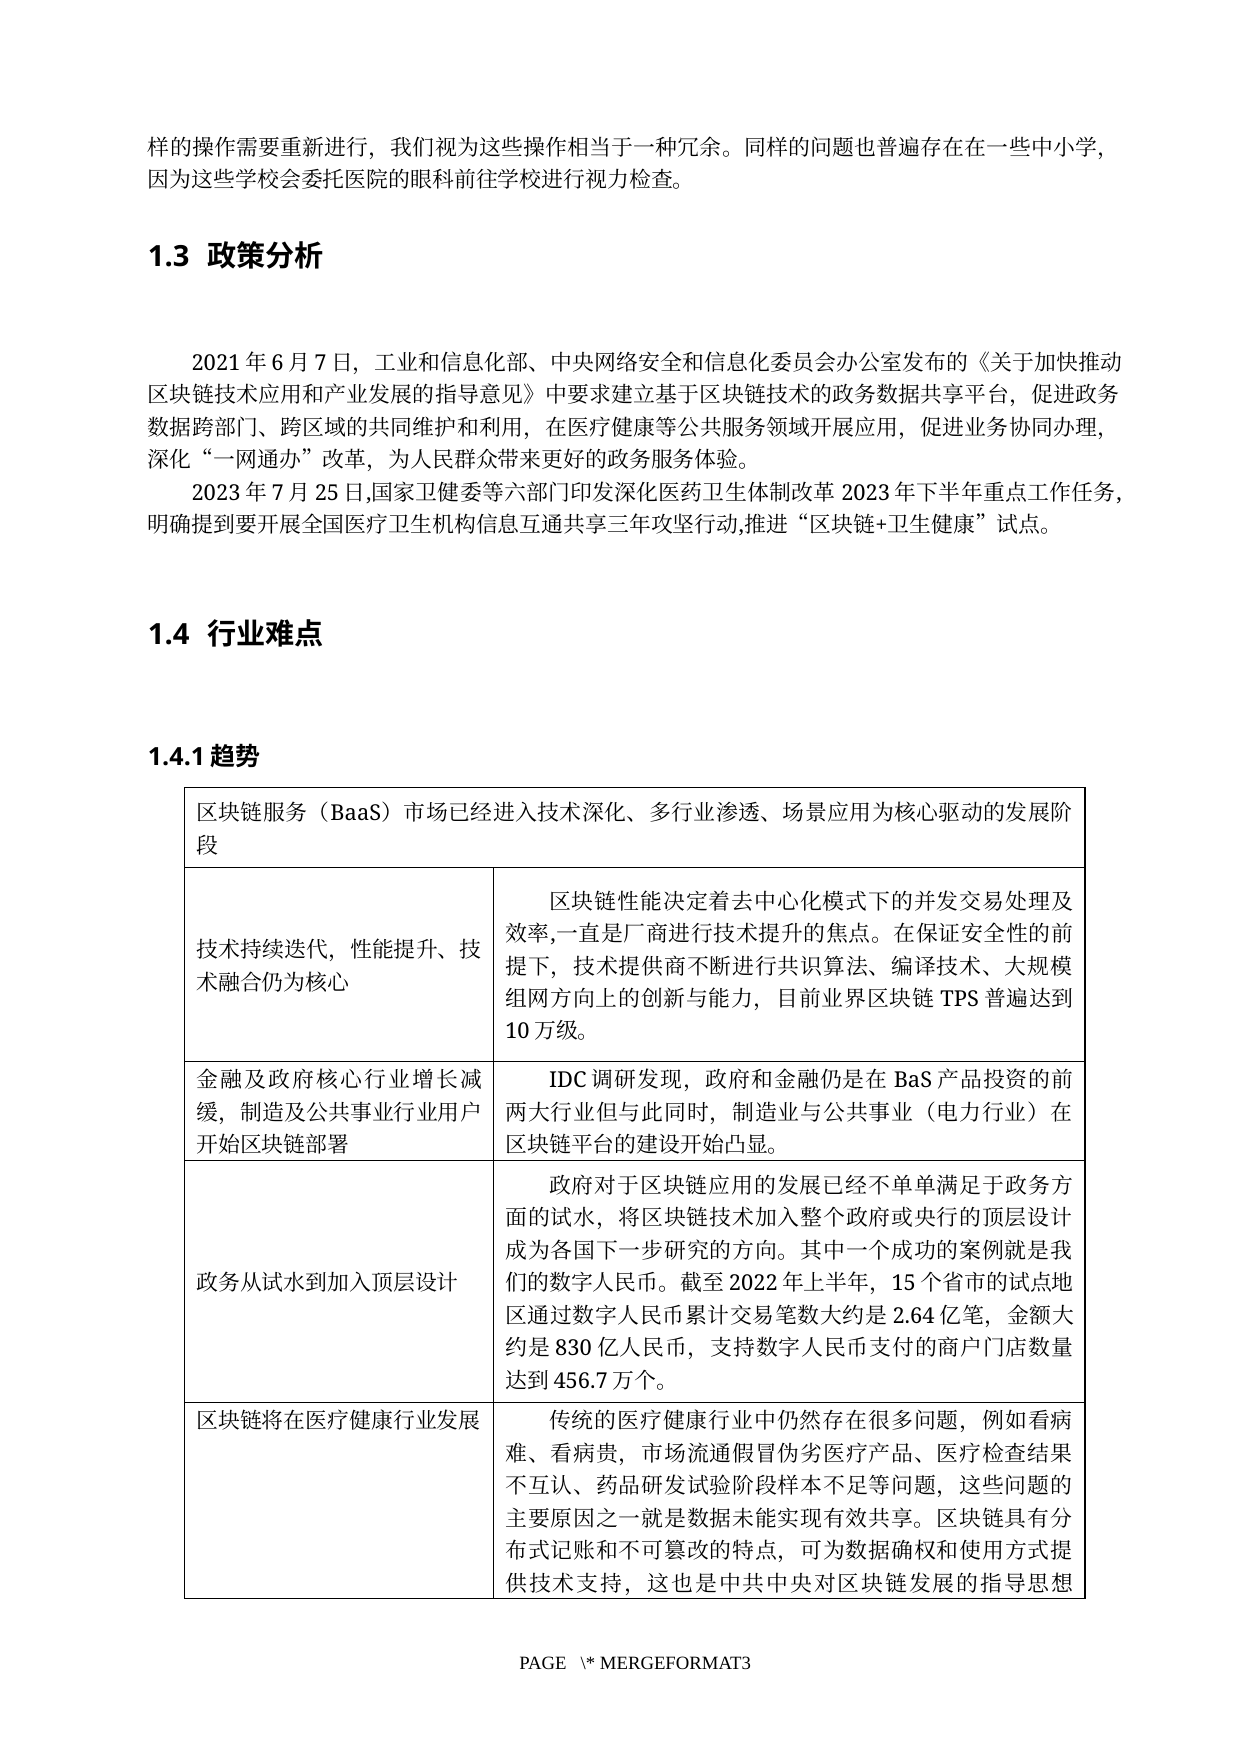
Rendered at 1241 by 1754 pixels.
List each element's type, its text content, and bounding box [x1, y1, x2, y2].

text 2021年6月7日，工业和信息化部、中央网络安全和信息化委员会办公室发布的《关于加快推动区块链技术应用和产业发展的指导意见》中要求建立基于区块链技术的政务数据共享平台，促进政务数据跨部门、跨区域的共同维护和利用，在医疗健康等公共服务领域开展应用，促进业务协同办理，深化“一网通办”改革，为人民群众带来更好的政务服务体验。 [148, 344, 1122, 474]
table_cell IDC调研发现，政府和金融仍是在BaS产品投资的前两大行业但与此同时，制造业与公共事业（电力行业）在区块链平台的建设开始凸显。 [494, 1062, 1084, 1160]
table_cell 政府对于区块链应用的发展已经不单单满足于政务方面的试水，将区块链技术加入整个政府或央行的顶层设计成为各国下一步研究的方向。其中一个成功的案例就是我们的数字人民币。截至2022年上半年，15个省市的试点地区通过数字人民币累计交易笔数大约是2.64亿笔，金额大约是830亿人民币，支持数字人民币支付的商户门店数量达到456.7万个。 [494, 1161, 1084, 1402]
table_cell 区块链性能决定着去中心化模式下的并发交易处理及效率,一直是厂商进行技术提升的焦点。在保证安全性的前提下，技术提供商不断进行共识算法、编译技术、大规模组网方向上的创新与能力，目前业界区块链TPS普遍达到10万级。 [494, 868, 1084, 1061]
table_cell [494, 1403, 1084, 1598]
table_header 区块链服务（BaaS）市场已经进入技术深化、多行业渗透、场景应用为核心驱动的发展阶段 [185, 788, 1084, 867]
table_cell 区块链将在医疗健康行业发展 [185, 1403, 493, 1598]
table_cell 金融及政府核心行业增长减缓，制造及公共事业行业用户开始区块链部署 [185, 1062, 493, 1160]
table_cell 政务从试水到加入顶层设计 [185, 1161, 493, 1402]
table_cell 技术持续迭代，性能提升、技术融合仍为核心 [185, 868, 493, 1061]
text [148, 129, 1122, 194]
subtitle 行业难点 [148, 599, 1122, 664]
text 2023年7月25日,国家卫健委等六部门印发深化医药卫生体制改革2023年下半年重点工作任务,明确提到要开展全国医疗卫生机构信息互通共享三年攻坚行动,推进“区块链+卫生健康”试点。 [148, 474, 1122, 539]
subtitle 1.4.1趋势 [148, 722, 1122, 787]
subtitle 政策分析 [148, 222, 1122, 287]
